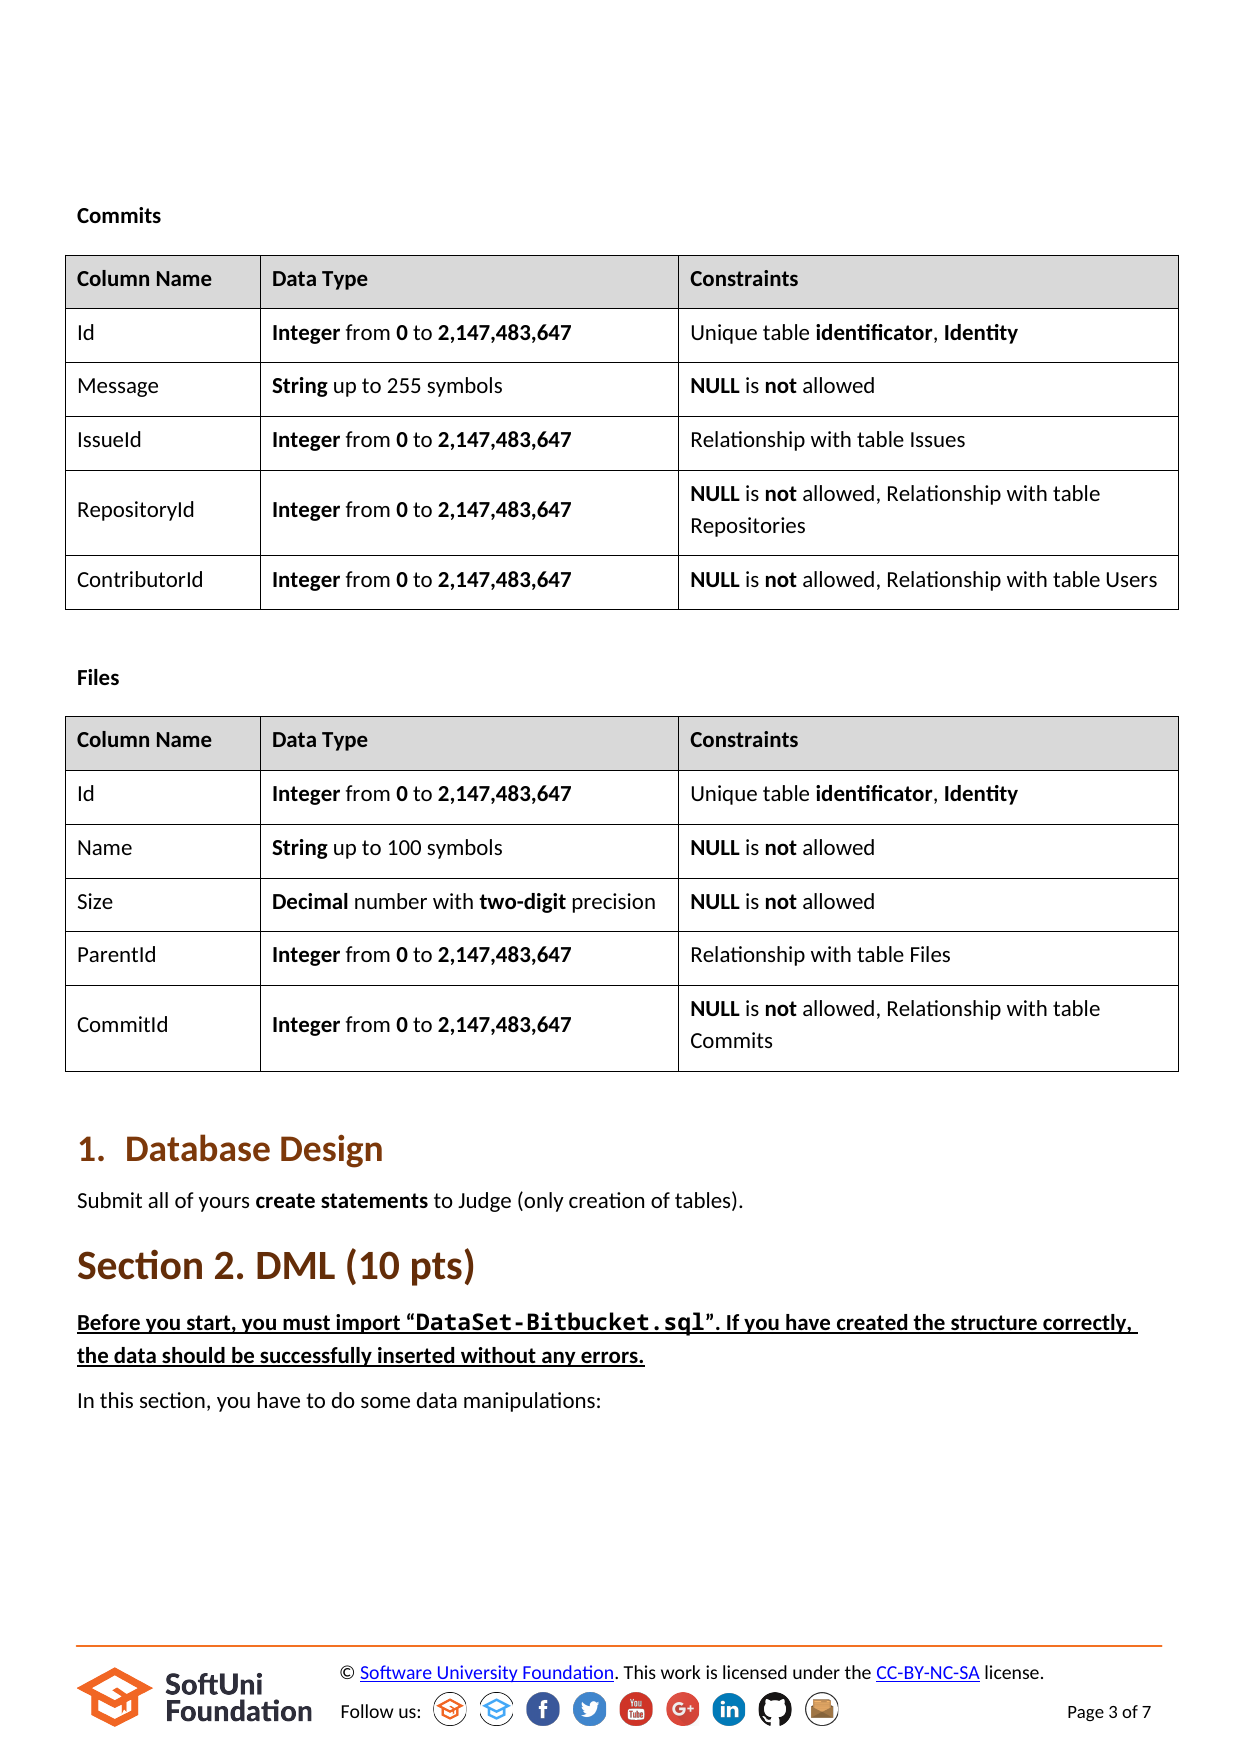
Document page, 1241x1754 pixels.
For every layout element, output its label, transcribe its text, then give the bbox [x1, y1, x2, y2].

picture [573, 1692, 607, 1726]
table_cell Integer from 0 to 2,147,483,647 [261, 309, 678, 362]
text Commits [77, 201, 1163, 229]
table_cell Integer from 0 to 2,147,483,647 [261, 556, 678, 609]
table_cell RepositoryId [66, 471, 260, 555]
picture [805, 1692, 839, 1726]
table_cell String up to 255 symbols [261, 363, 678, 416]
text Files [77, 663, 1163, 691]
picture [526, 1692, 560, 1726]
table_cell NULL is not allowed [679, 879, 1178, 931]
table_cell Relationship with table Files [679, 932, 1178, 985]
table_cell Decimal number with two-digit precision [261, 879, 678, 931]
table_cell Unique table identificator, Identity [679, 309, 1178, 362]
text In this section, you have to do some data manipulations: [77, 1386, 1163, 1414]
picture [712, 1716, 722, 1726]
table_cell Message [66, 363, 260, 416]
table_header Data Type [261, 717, 678, 770]
table_cell Name [66, 825, 260, 877]
subtitle Database Design [77, 1125, 1163, 1171]
table_cell Unique table identificator, Identity [679, 771, 1178, 824]
table_cell NULL is not allowed, Relationship with table Commits [679, 986, 1178, 1071]
table_header Column Name [66, 717, 260, 770]
table_cell Relationship with table Issues [679, 417, 1178, 469]
text Submit all of yours create statements to Judge (only creation of tables). [77, 1186, 1163, 1214]
table_cell NULL is not allowed [679, 825, 1178, 877]
table_cell Integer from 0 to 2,147,483,647 [261, 417, 678, 469]
table_header Data Type [261, 256, 678, 308]
table_cell Integer from 0 to 2,147,483,647 [261, 771, 678, 824]
table_cell Integer from 0 to 2,147,483,647 [261, 932, 678, 985]
picture [736, 1716, 746, 1726]
picture [619, 1692, 653, 1726]
table_cell Id [66, 771, 260, 824]
picture [712, 1693, 722, 1703]
subtitle Section 2. DML (10 pts) [77, 1239, 1163, 1290]
table_header Constraints [679, 717, 1178, 770]
table_cell Size [66, 879, 260, 931]
picture [727, 1707, 738, 1717]
table_cell ContributorId [66, 556, 260, 609]
picture [76, 1667, 312, 1727]
text Before you start, you must import “DataSet-Bitbucket.sql”. If you have created the structure correctly, the data should be successfully inserted without any errors. [77, 1306, 1163, 1369]
picture [666, 1692, 700, 1726]
table_cell Integer from 0 to 2,147,483,647 [261, 986, 678, 1071]
picture [736, 1693, 746, 1703]
table_header Constraints [679, 256, 1178, 308]
picture [758, 1692, 792, 1726]
table_cell NULL is not allowed, Relationship with table Repositories [679, 471, 1178, 555]
table_cell NULL is not allowed [679, 363, 1178, 416]
table_cell IssueId [66, 417, 260, 469]
table_cell String up to 100 symbols [261, 825, 678, 877]
table_cell CommitId [66, 986, 260, 1071]
table_cell NULL is not allowed, Relationship with table Users [679, 556, 1178, 609]
table_cell ParentId [66, 932, 260, 985]
picture [433, 1692, 467, 1726]
table_cell Integer from 0 to 2,147,483,647 [261, 471, 678, 555]
picture [480, 1692, 513, 1726]
table_cell Id [66, 309, 260, 362]
table_header Column Name [66, 256, 260, 308]
